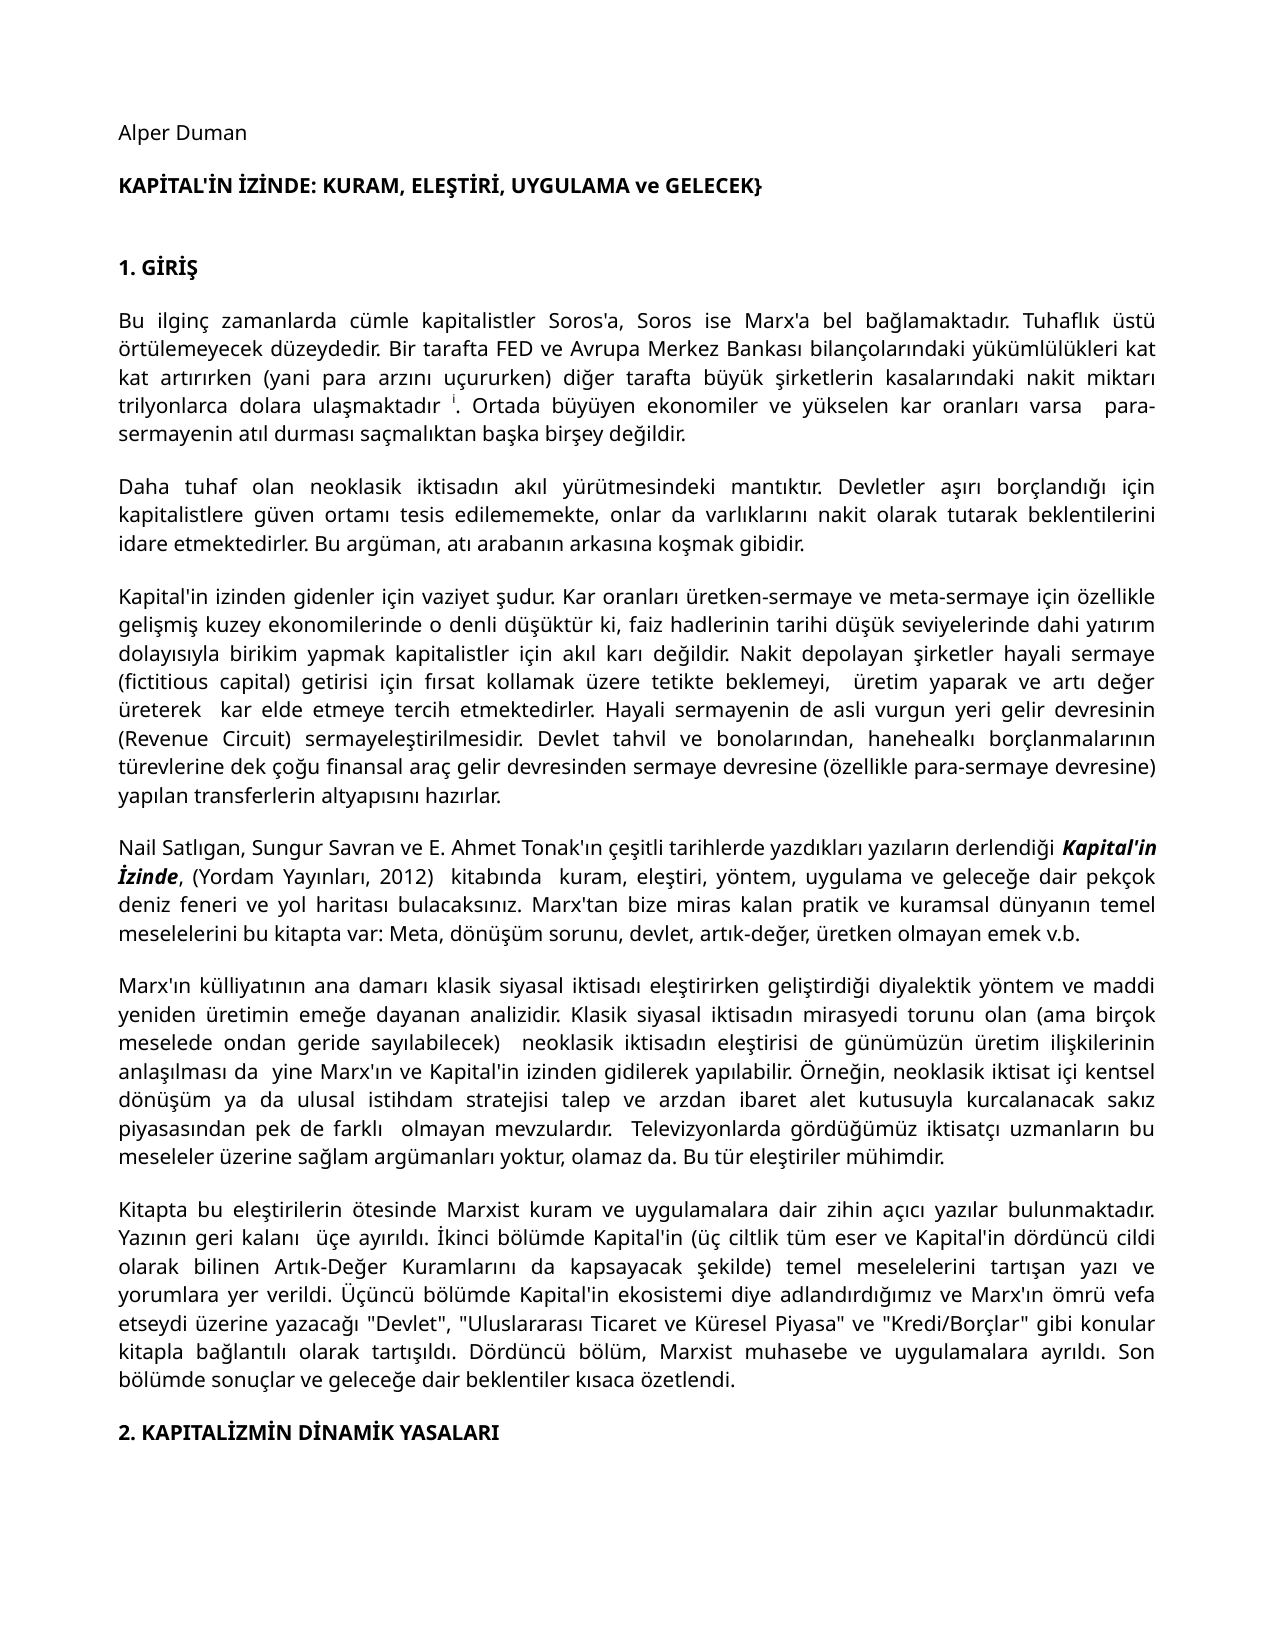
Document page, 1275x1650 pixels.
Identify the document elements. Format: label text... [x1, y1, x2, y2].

text Nail Satlıgan, Sungur Savran ve E. Ahmet Tonak'ın çeşitli tarihlerde yazdıkları yazıların derlendiği Kapital'in İzinde, (Yordam Yayınları, 2012) kitabında kuram, eleştiri, yöntem, uygulama ve geleceğe dair pekçok deniz feneri ve yol haritası bulacaksınız. Marx'tan bize miras kalan pratik ve kuramsal dünyanın temel meselelerini bu kitapta var: Meta, dönüşüm sorunu, devlet, artık-değer, üretken olmayan emek v.b. [118, 833, 1157, 947]
text Bu ilginç zamanlarda cümle kapitalistler Soros'a, Soros ise Marx'a bel bağlamaktadır. Tuhaflık üstü örtülemeyecek düzeydedir. Bir tarafta FED ve Avrupa Merkez Bankası bilançolarındaki yükümlülükleri kat kat artırırken (yani para arzını uçururken) diğer tarafta büyük şirketlerin kasalarındaki nakit miktarı trilyonlarca dolara ulaşmaktadır . Ortada büyüyen ekonomiler ve yükselen kar oranları varsa para-sermayenin atıl durması saçmalıktan başka birşey değildir. [118, 306, 1157, 448]
text Daha tuhaf olan neoklasik iktisadın akıl yürütmesindeki mantıktır. Devletler aşırı borçlandığı için kapitalistlere güven ortamı tesis edilememekte, onlar da varlıklarını nakit olarak tutarak beklentilerini idare etmektedirler. Bu argüman, atı arabanın arkasına koşmak gibidir. [118, 472, 1157, 557]
text Marx'ın külliyatının ana damarı klasik siyasal iktisadı eleştirirken geliştirdiği diyalektik yöntem ve maddi yeniden üretimin emeğe dayanan analizidir. Klasik siyasal iktisadın mirasyedi torunu olan (ama birçok meselede ondan geride sayılabilecek) neoklasik iktisadın eleştirisi de günümüzün üretim ilişkilerinin anlaşılması da yine Marx'ın ve Kapital'in izinden gidilerek yapılabilir. Örneğin, neoklasik iktisat içi kentsel dönüşüm ya da ulusal istihdam stratejisi talep ve arzdan ibaret alet kutusuyla kurcalanacak sakız piyasasından pek de farklı olmayan mevzulardır. Televizyonlarda gördüğümüz iktisatçı uzmanların bu meseleler üzerine sağlam argümanları yoktur, olamaz da. Bu tür eleştiriler mühimdir. [118, 972, 1157, 1171]
text KAPİTAL'İN İZİNDE: KURAM, ELEŞTİRİ, UYGULAMA ve GELECEK} [118, 171, 1157, 199]
text 2. KAPITALİZMİN DİNAMİK YASALARI [118, 1418, 1157, 1447]
text 1. GİRİŞ [118, 253, 1157, 281]
text Kapital'in izinden gidenler için vaziyet şudur. Kar oranları üretken-sermaye ve meta-sermaye için özellikle gelişmiş kuzey ekonomilerinde o denli düşüktür ki, faiz hadlerinin tarihi düşük seviyelerinde dahi yatırım dolayısıyla birikim yapmak kapitalistler için akıl karı değildir. Nakit depolayan şirketler hayali sermaye (fictitious capital) getirisi için fırsat kollamak üzere tetikte beklemeyi, üretim yaparak ve artı değer üreterek kar elde etmeye tercih etmektedirler. Hayali sermayenin de asli vurgun yeri gelir devresinin (Revenue Circuit) sermayeleştirilmesidir. Devlet tahvil ve bonolarından, hanehealkı borçlanmalarının türevlerine dek çoğu finansal araç gelir devresinden sermaye devresine (özellikle para-sermaye devresine) yapılan transferlerin altyapısını hazırlar. [118, 582, 1157, 809]
text Kitapta bu eleştirilerin ötesinde Marxist kuram ve uygulamalara dair zihin açıcı yazılar bulunmaktadır. Yazının geri kalanı üçe ayırıldı. İkinci bölümde Kapital'in (üç ciltlik tüm eser ve Kapital'in dördüncü cildi olarak bilinen Artık-Değer Kuramlarını da kapsayacak şekilde) temel meselelerini tartışan yazı ve yorumlara yer verildi. Üçüncü bölümde Kapital'in ekosistemi diye adlandırdığımız ve Marx'ın ömrü vefa etseydi üzerine yazacağı "Devlet", "Uluslararası Ticaret ve Küresel Piyasa" ve "Kredi/Borçlar" gibi konular kitapla bağlantılı olarak tartışıldı. Dördüncü bölüm, Marxist muhasebe ve uygulamalara ayrıldı. Son bölümde sonuçlar ve geleceğe dair beklentiler kısaca özetlendi. [118, 1195, 1157, 1394]
text Alper Duman [118, 118, 1157, 147]
